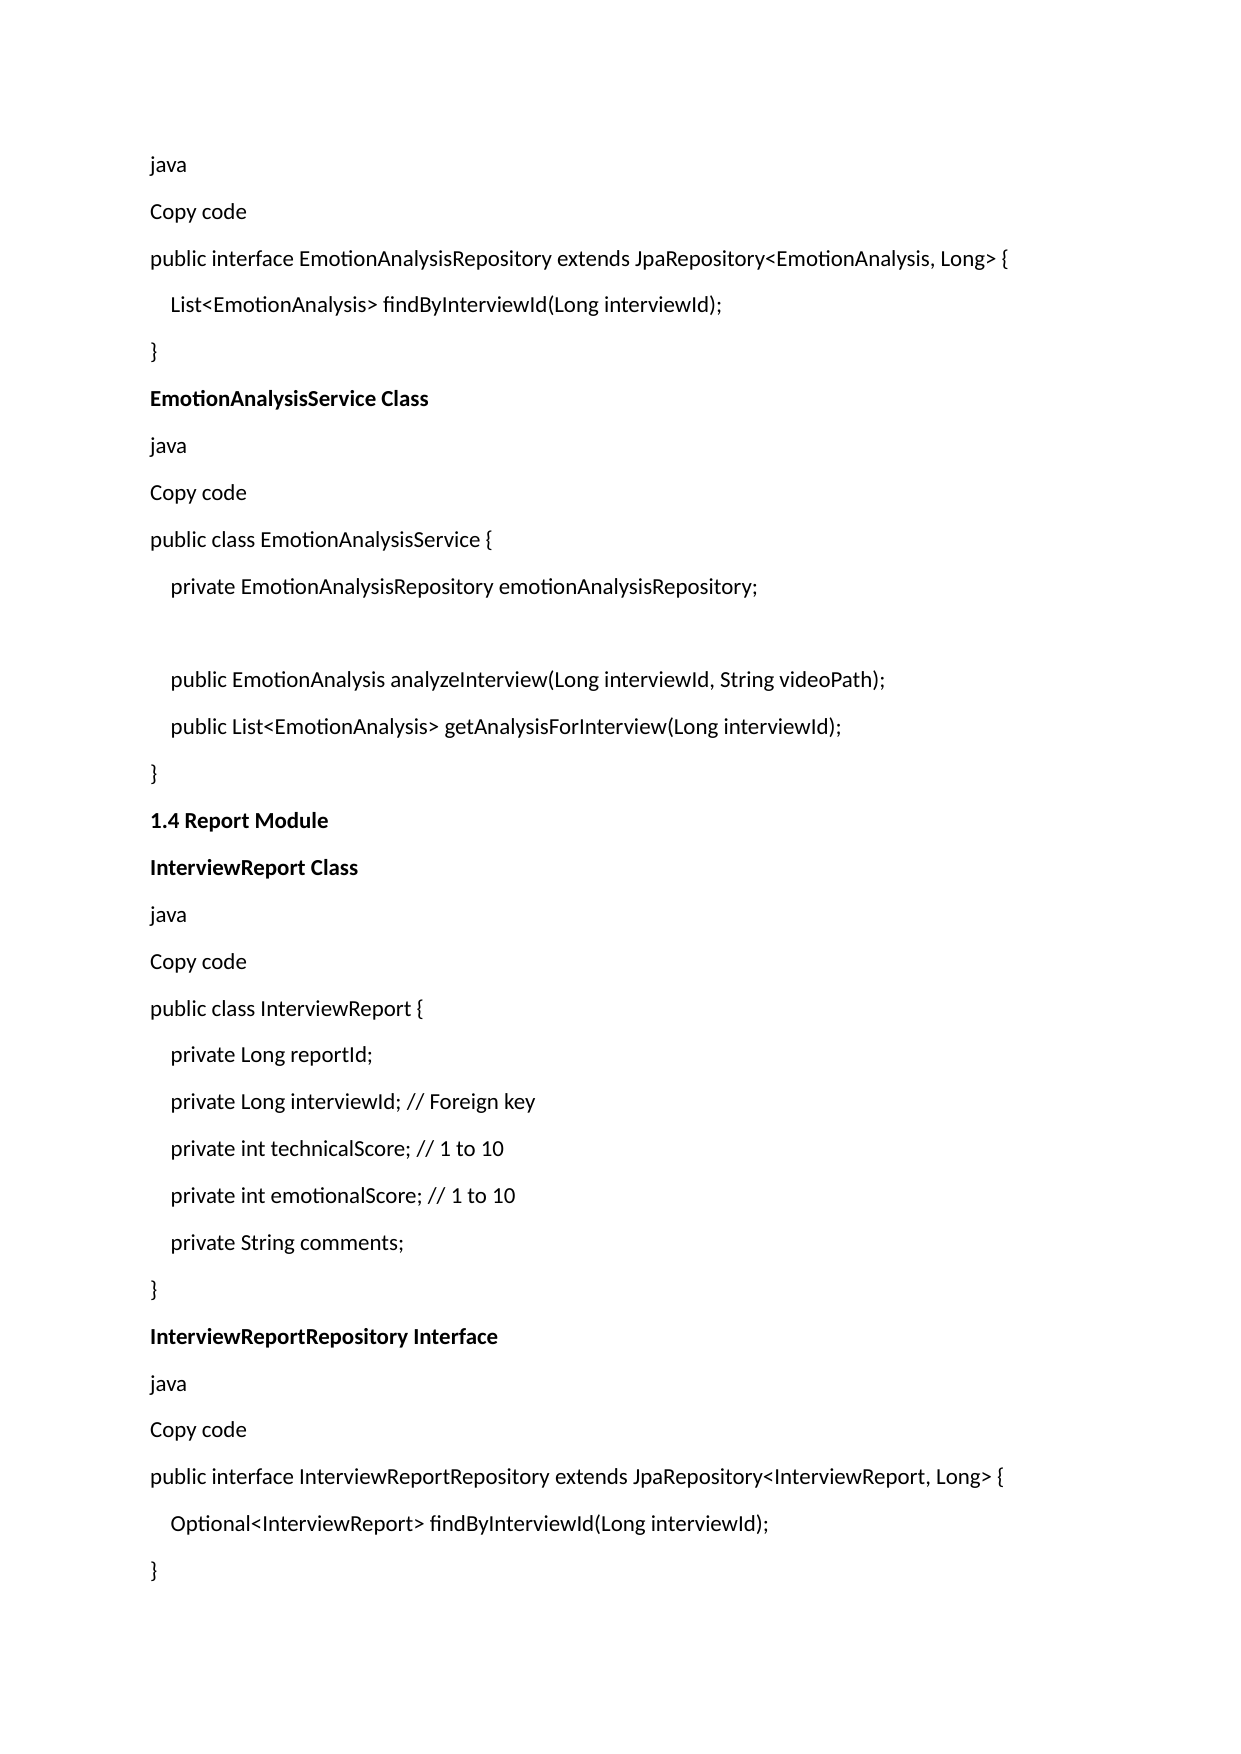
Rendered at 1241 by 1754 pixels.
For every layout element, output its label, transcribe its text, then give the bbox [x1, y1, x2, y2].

text java [150, 431, 1090, 459]
text private Long interviewId; // Foreign key [150, 1087, 1090, 1116]
text Copy code [150, 478, 1090, 506]
text public class InterviewReport { [150, 994, 1090, 1022]
text EmotionAnalysisService Class [150, 384, 1090, 412]
text } [150, 337, 1090, 366]
text public List<EmotionAnalysis> getAnalysisForInterview(Long interviewId); [150, 712, 1090, 741]
text } [150, 759, 1090, 787]
text List<EmotionAnalysis> findByInterviewId(Long interviewId); [150, 291, 1090, 319]
text } [150, 1275, 1090, 1303]
text 1.4 Report Module [150, 806, 1090, 834]
text private int emotionalScore; // 1 to 10 [150, 1181, 1090, 1209]
text } [150, 1556, 1090, 1584]
text private Long reportId; [150, 1041, 1090, 1069]
text InterviewReportRepository Interface [150, 1322, 1090, 1350]
text private String comments; [150, 1228, 1090, 1256]
text public class EmotionAnalysisService { [150, 525, 1090, 553]
text java [150, 150, 1090, 178]
text private EmotionAnalysisRepository emotionAnalysisRepository; [150, 572, 1090, 600]
text InterviewReport Class [150, 853, 1090, 881]
text public interface InterviewReportRepository extends JpaRepository<InterviewReport, Long> { [150, 1462, 1090, 1491]
text Copy code [150, 947, 1090, 975]
text Copy code [150, 1416, 1090, 1444]
text public interface EmotionAnalysisRepository extends JpaRepository<EmotionAnalysis, Long> { [150, 244, 1090, 272]
text Optional<InterviewReport> findByInterviewId(Long interviewId); [150, 1509, 1090, 1537]
text private int technicalScore; // 1 to 10 [150, 1134, 1090, 1162]
text public EmotionAnalysis analyzeInterview(Long interviewId, String videoPath); [150, 666, 1090, 694]
text Copy code [150, 197, 1090, 225]
text java [150, 900, 1090, 928]
text java [150, 1369, 1090, 1397]
